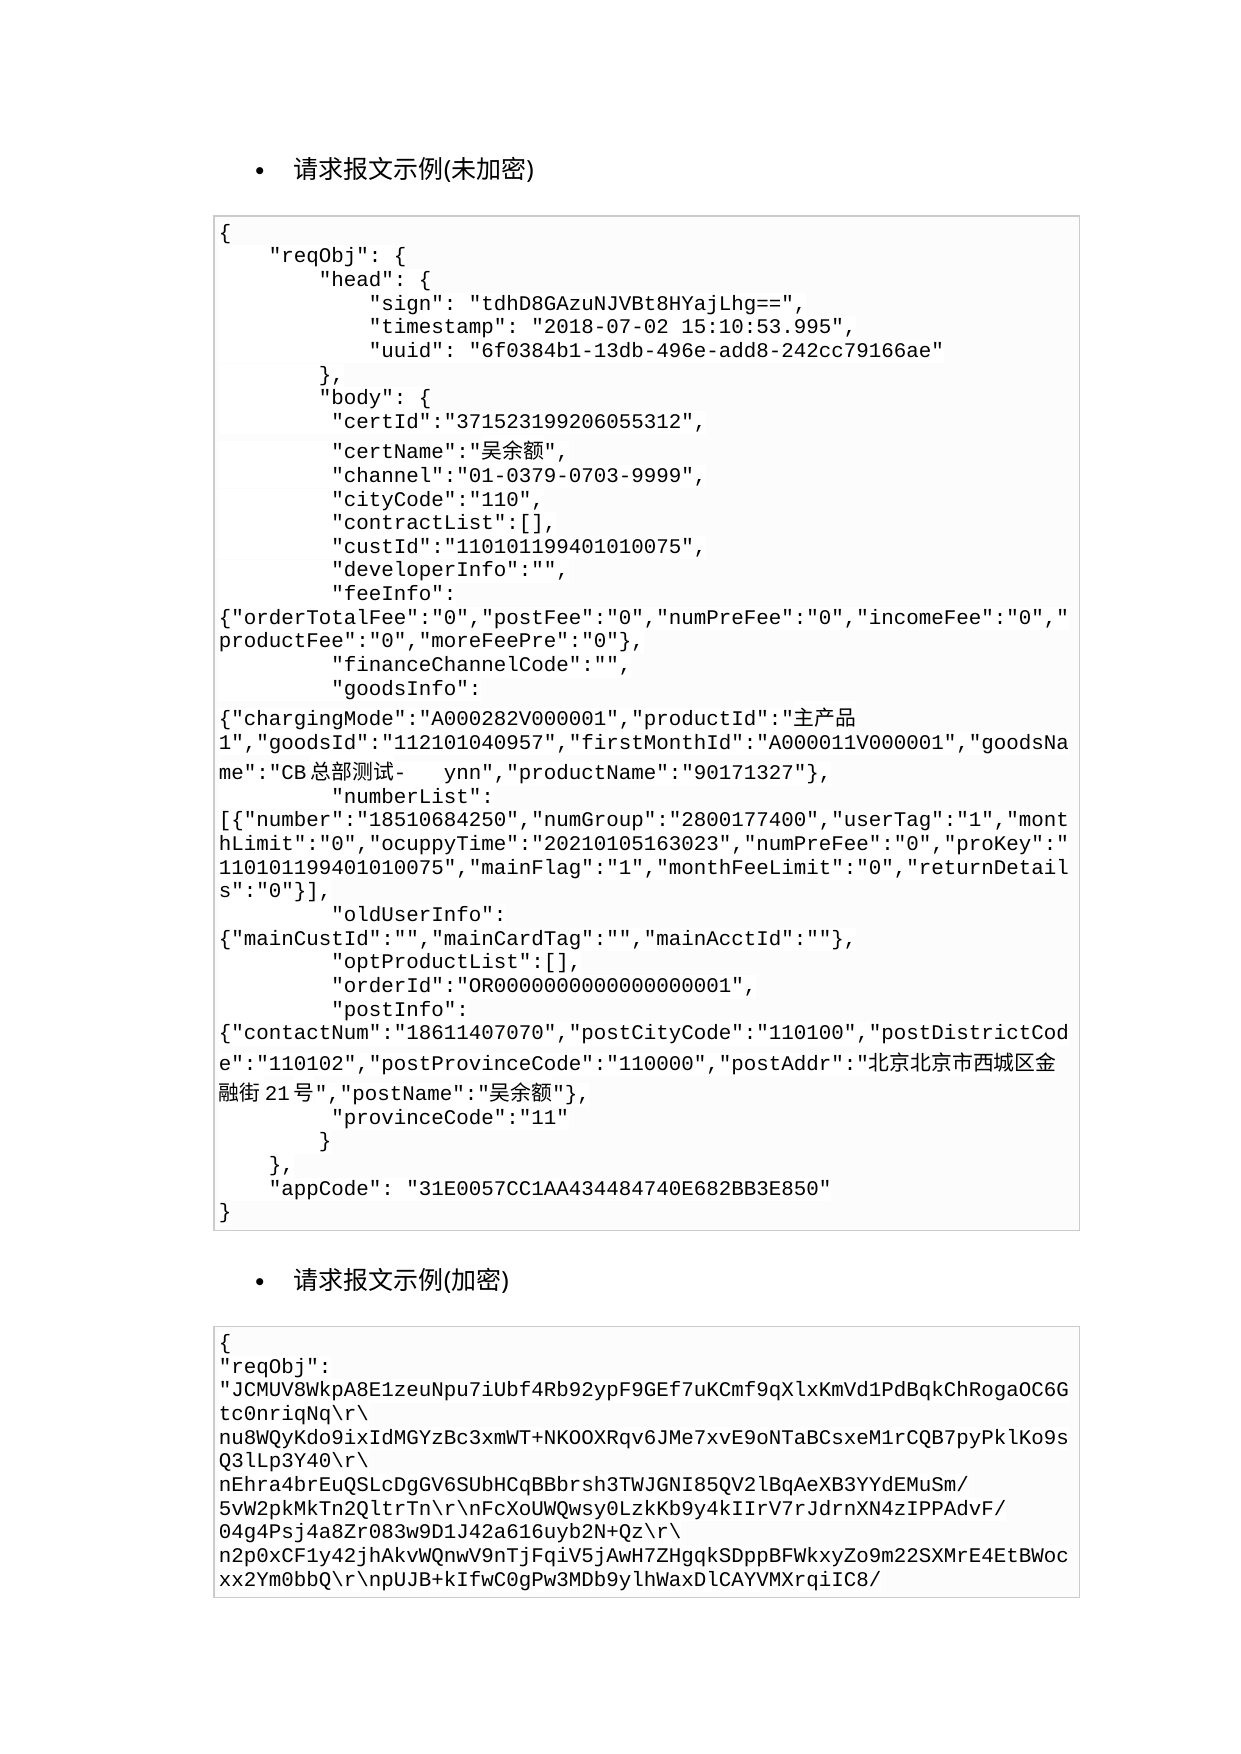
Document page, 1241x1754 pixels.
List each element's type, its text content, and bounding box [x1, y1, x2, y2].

list 请求报文示例(加密) [256, 1260, 1053, 1297]
list 请求报文示例(未加密) [256, 150, 1053, 186]
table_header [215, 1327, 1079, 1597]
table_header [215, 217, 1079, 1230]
